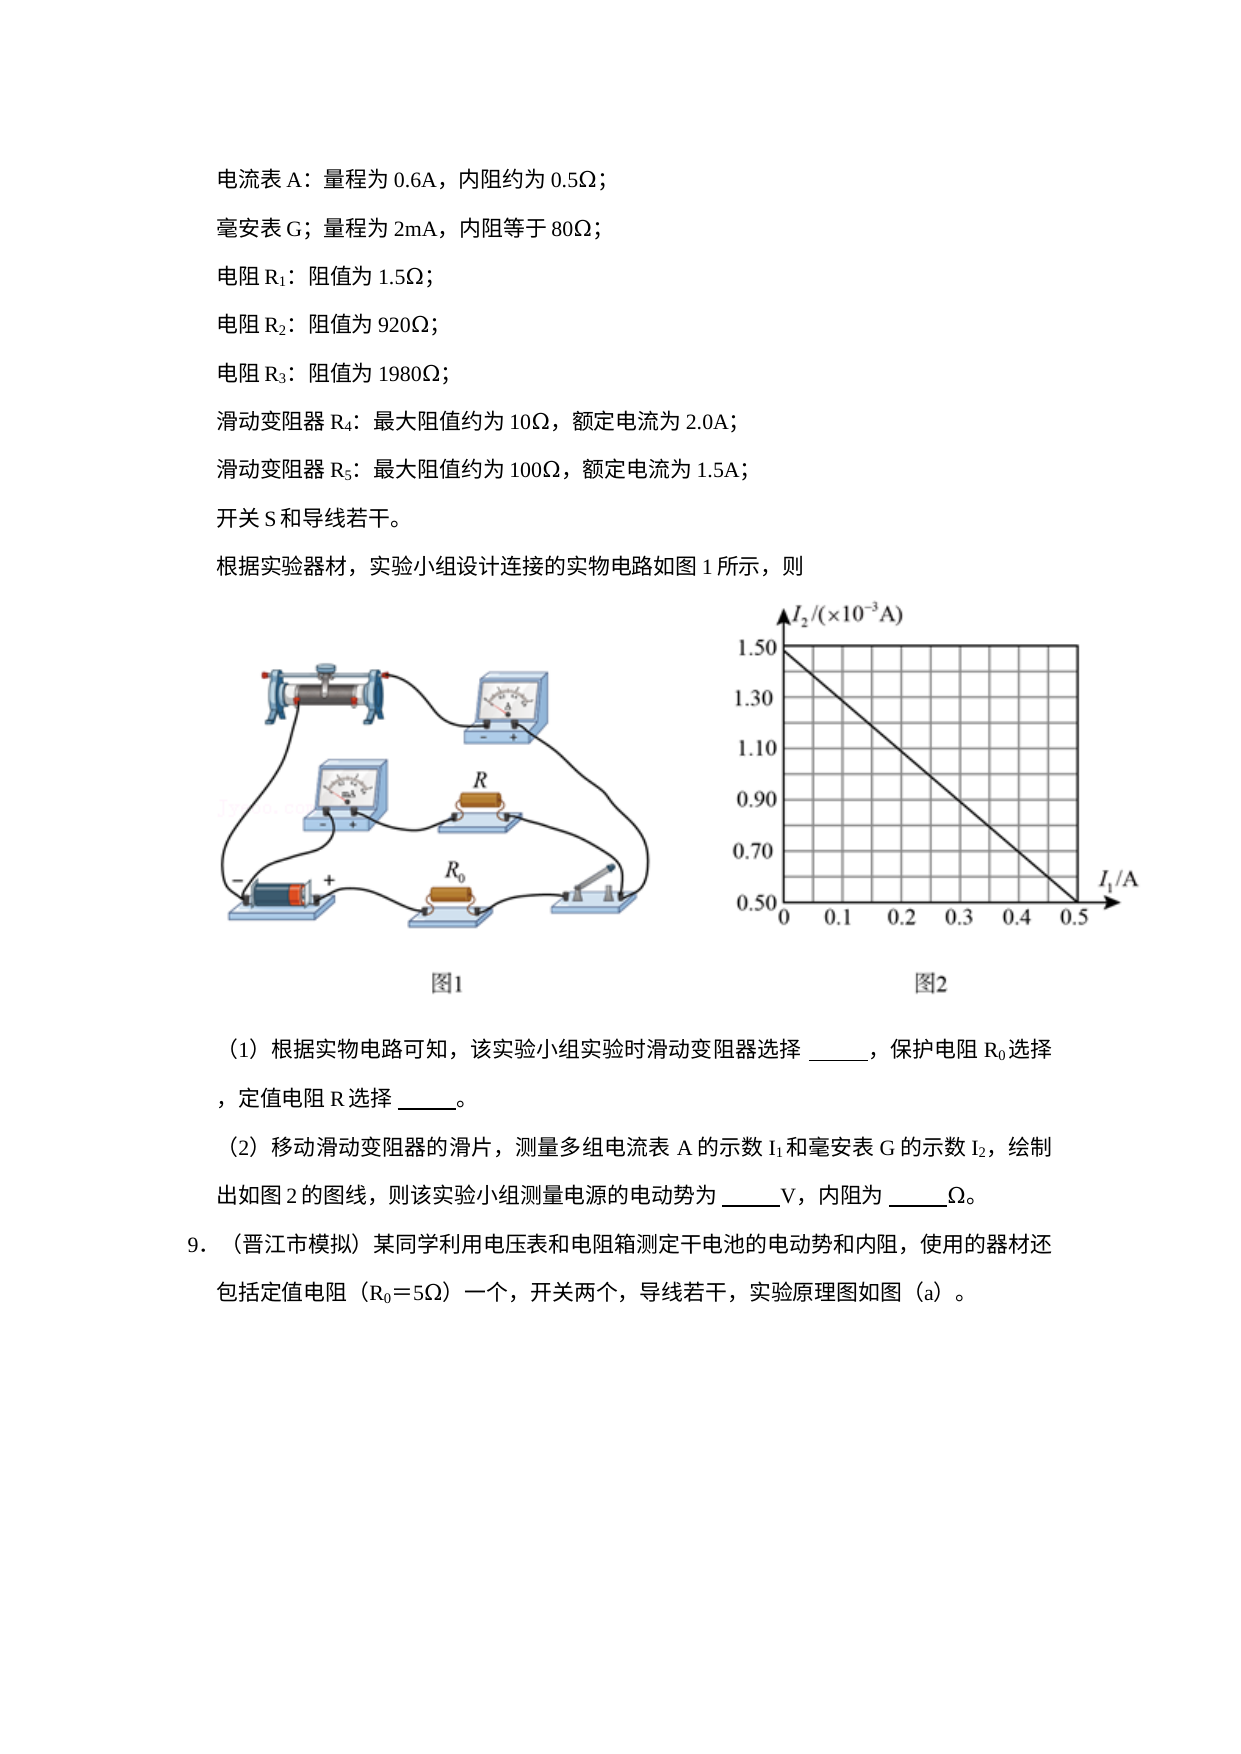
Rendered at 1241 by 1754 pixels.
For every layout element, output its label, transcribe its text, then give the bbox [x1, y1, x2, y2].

text 9．（晋江市模拟）某同学利用电压表和电阻箱测定干电池的电动势和内阻，使用的器材还包括定值电阻（R0＝5Ω）一个，开关两个，导线若干，实验原理图如图（a）。 [187, 1226, 1053, 1307]
text 电阻R1：阻值为1.5Ω； [216, 259, 1053, 291]
text 电流表A：量程为0.6A，内阻约为0.5Ω； [216, 162, 1053, 194]
text （1）根据实物电路可知，该实验小组实验时滑动变阻器选择 ，保护电阻R0选择 ，定值电阻R选择 。 [216, 1032, 1053, 1113]
text 开关S和导线若干。 [216, 500, 1053, 533]
text 滑动变阻器R5：最大阻值约为100Ω，额定电流为1.5A； [216, 452, 1053, 484]
text 根据实验器材，实验小组设计连接的实物电路如图1所示，则 [216, 549, 1053, 581]
text （2）移动滑动变阻器的滑片，测量多组电流表A的示数I1和毫安表G的示数I2，绘制出如图2的图线，则该实验小组测量电源的电动势为 V，内阻为 Ω。 [216, 1129, 1053, 1210]
picture [216, 597, 1145, 999]
text 电阻R2：阻值为920Ω； [216, 307, 1053, 339]
text 滑动变阻器R4：最大阻值约为10Ω，额定电流为2.0A； [216, 404, 1053, 436]
text 电阻R3：阻值为1980Ω； [216, 355, 1053, 388]
text 毫安表G；量程为2mA，内阻等于80Ω； [216, 210, 1053, 243]
